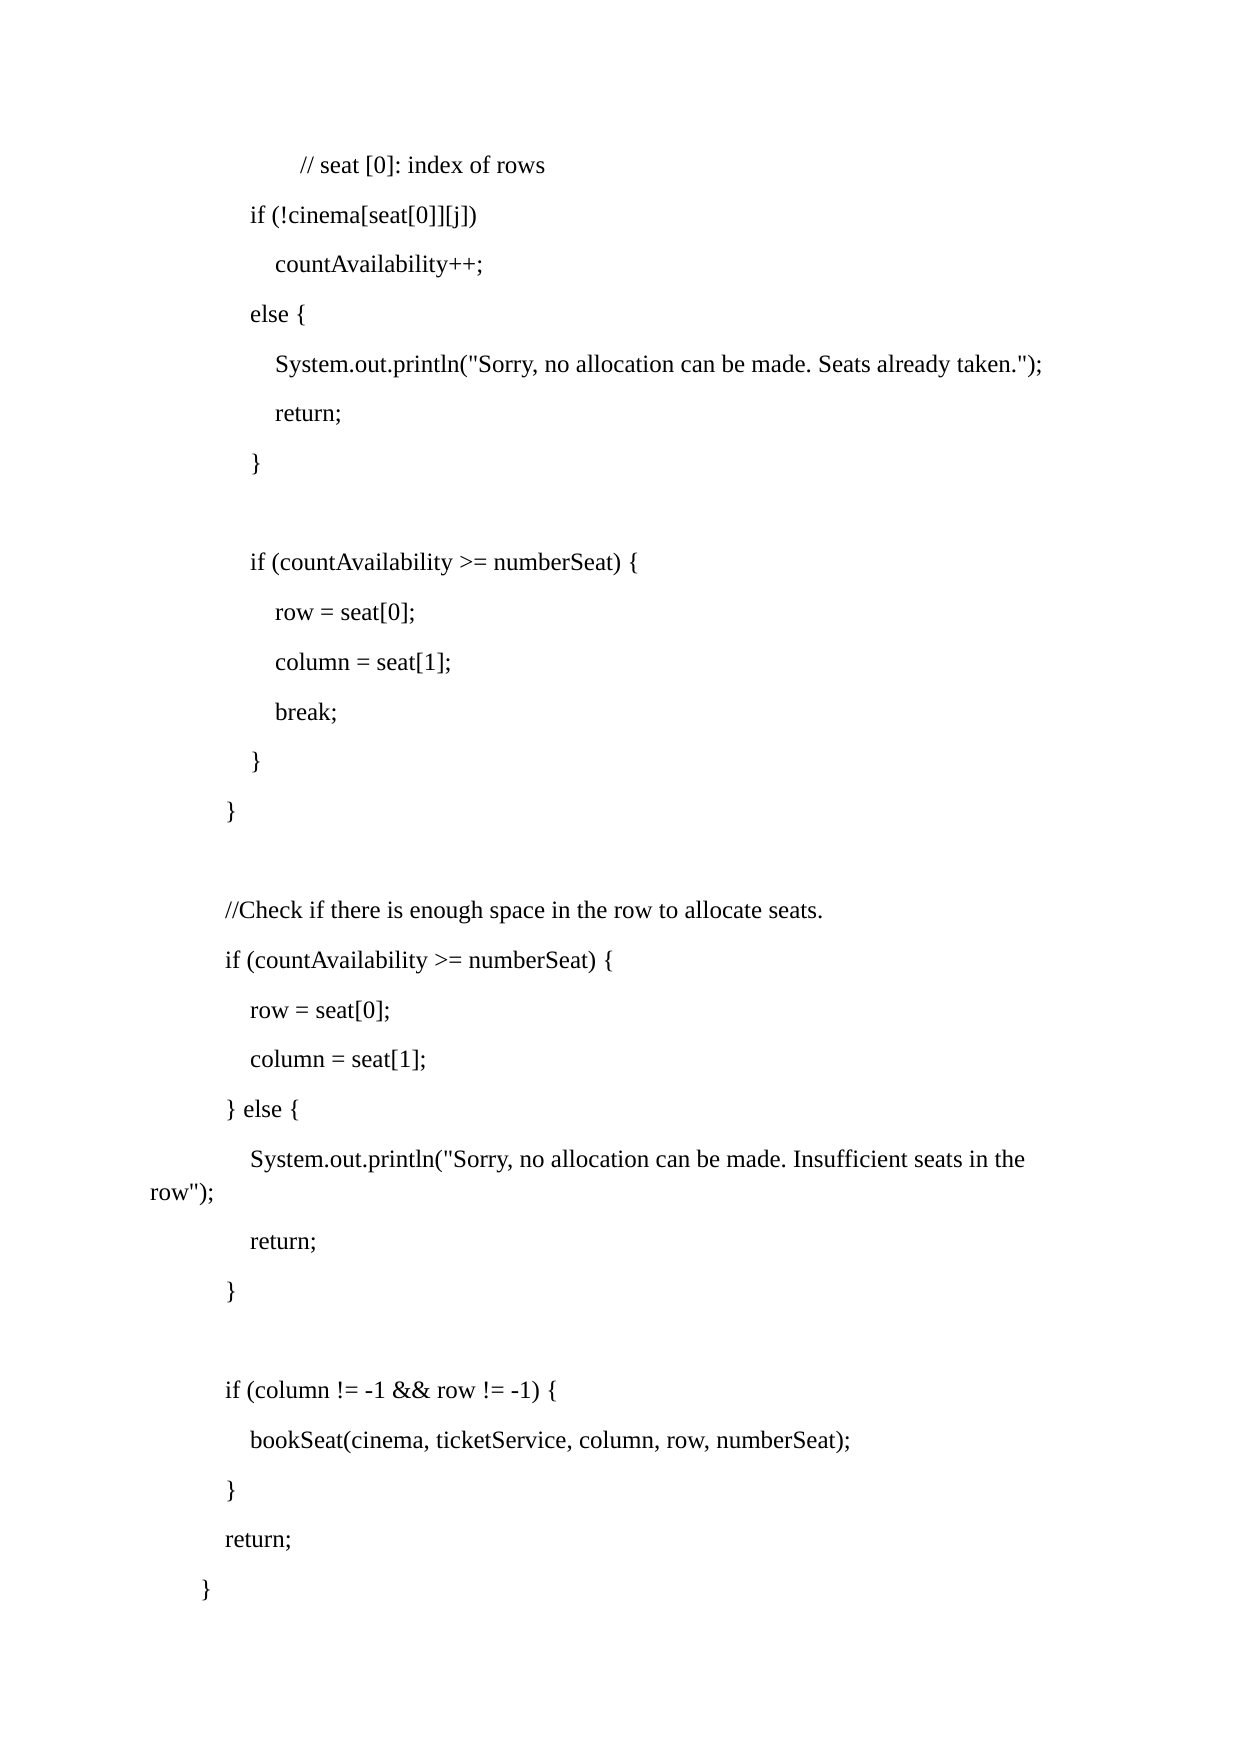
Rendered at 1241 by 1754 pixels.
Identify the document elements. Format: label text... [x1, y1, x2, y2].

text } [150, 1574, 1090, 1603]
text } [150, 796, 1090, 825]
text row = seat[0]; [150, 597, 1090, 626]
text column = seat[1]; [150, 1044, 1090, 1073]
text if (countAvailability >= numberSeat) { [150, 945, 1090, 974]
text //Check if there is enough space in the row to allocate seats. [150, 895, 1090, 924]
text return; [150, 398, 1090, 427]
text // seat [0]: index of rows [150, 150, 1090, 179]
text else { [150, 299, 1090, 328]
text if (!cinema[seat[0]][j]) [150, 200, 1090, 228]
text return; [150, 1226, 1090, 1255]
text return; [150, 1524, 1090, 1553]
text System.out.println("Sorry, no allocation can be made. Seats already taken."); [150, 349, 1090, 377]
text column = seat[1]; [150, 647, 1090, 676]
text bookSeat(cinema, ticketService, column, row, numberSeat); [150, 1425, 1090, 1454]
text countAvailability++; [150, 249, 1090, 278]
text break; [150, 697, 1090, 725]
text } [150, 1276, 1090, 1305]
text row = seat[0]; [150, 995, 1090, 1023]
text } [150, 746, 1090, 775]
text } [150, 448, 1090, 477]
text } [150, 1475, 1090, 1504]
text System.out.println("Sorry, no allocation can be made. Insufficient seats in the row"); [150, 1144, 1090, 1206]
text if (countAvailability >= numberSeat) { [150, 547, 1090, 576]
text if (column != -1 && row != -1) { [150, 1376, 1090, 1404]
text } else { [150, 1094, 1090, 1123]
